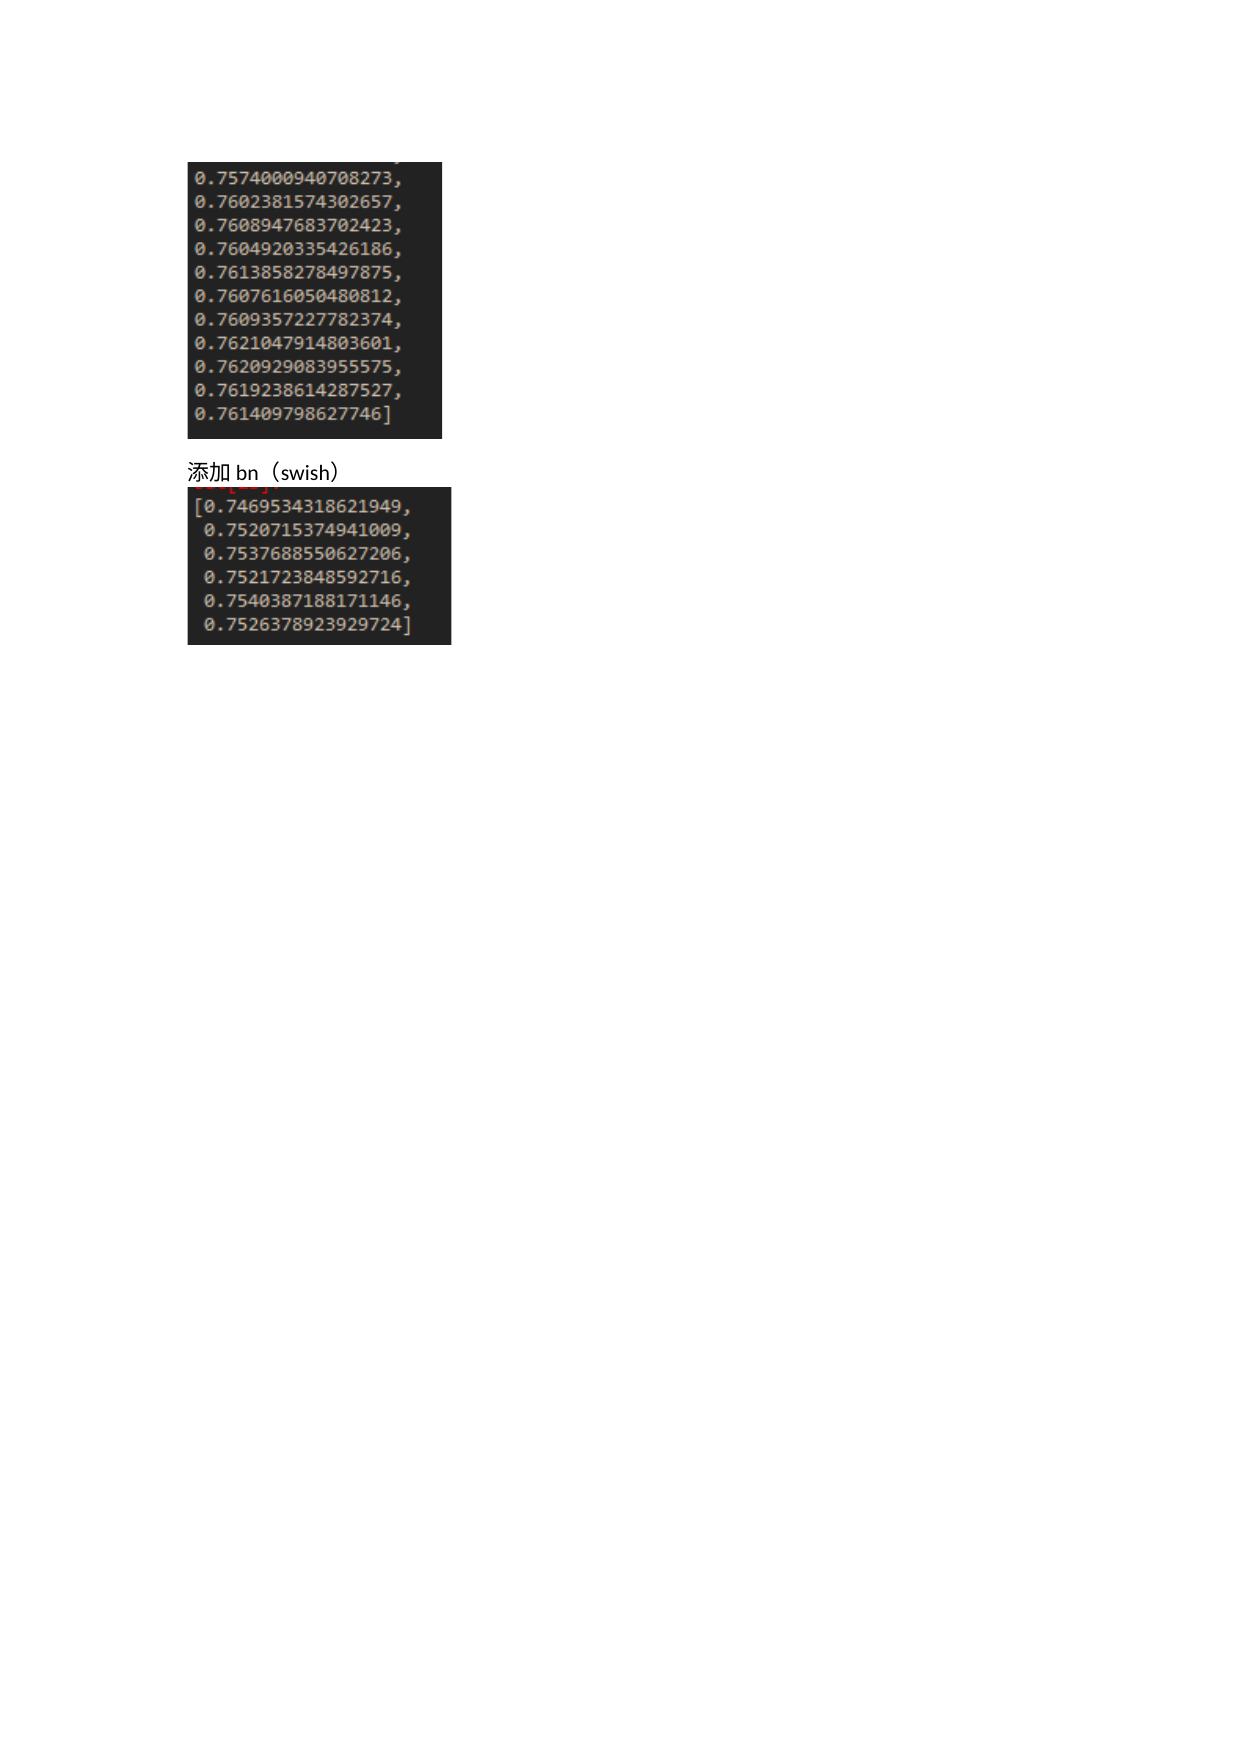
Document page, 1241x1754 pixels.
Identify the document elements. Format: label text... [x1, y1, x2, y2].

picture [187, 162, 443, 439]
text 添加bn（swish） [187, 454, 1053, 487]
picture [187, 487, 452, 645]
